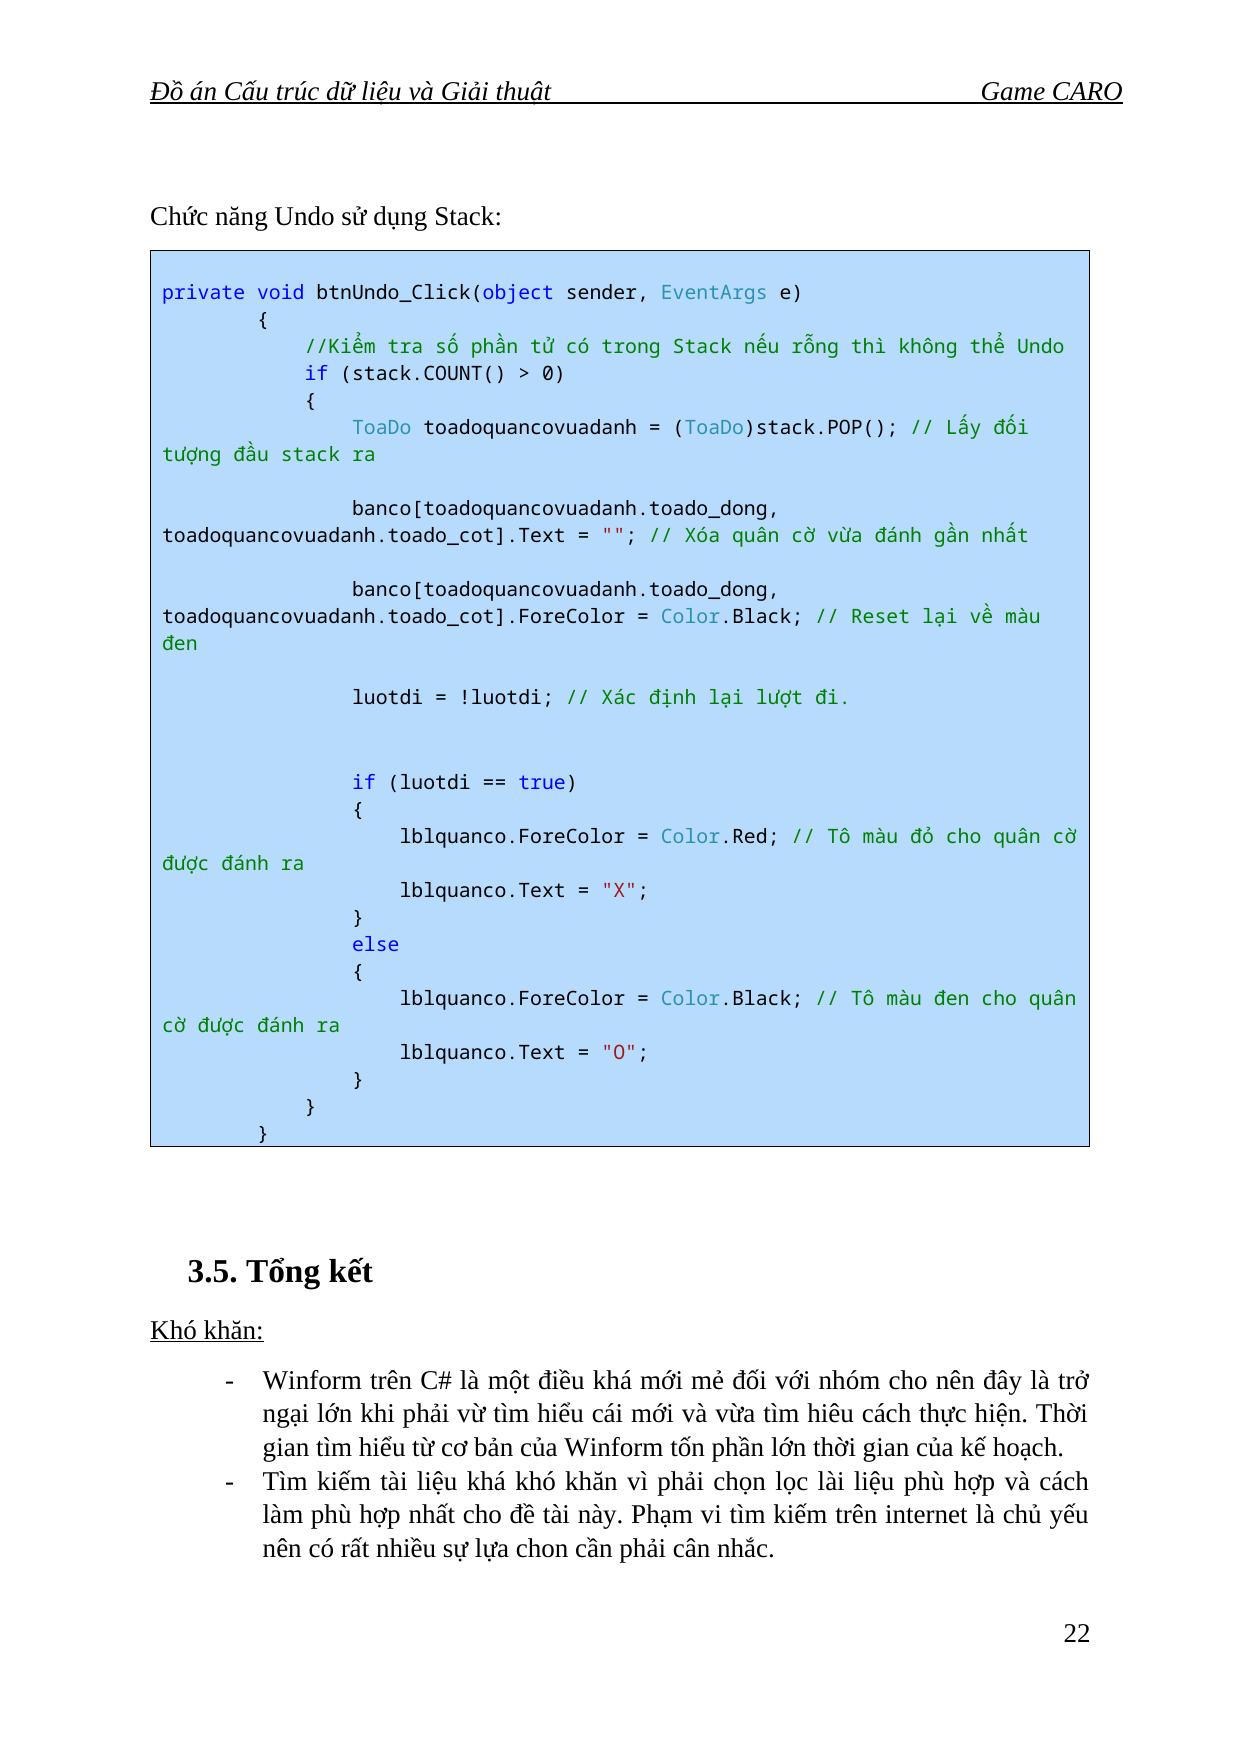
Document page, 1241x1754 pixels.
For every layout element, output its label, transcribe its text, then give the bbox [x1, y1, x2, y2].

subtitle Tổng kết [187, 1252, 1090, 1290]
text Chức năng Undo sử dụng Stack: [150, 200, 1090, 231]
text Khó khăn: [150, 1314, 1090, 1345]
table_header private void btnUndo_Click(object sender, EventArgs e) { //Kiểm tra số phần tử có trong Stack nếu rỗng thì không thể Undo if (stack.COUNT() > 0) { ToaDo toadoquancovuadanh = (ToaDo)stack.POP(); // Lấy đối tượng đầu stack ra banco[toadoquancovuadanh.toado_dong, toadoquancovuadanh.toado_cot].Text = ""; // Xóa quân cờ vừa đánh gần nhất banco[toadoquancovuadanh.toado_dong, toadoquancovuadanh.toado_cot].ForeColor = Color.Black; // Reset lại về màu đen luotdi = !luotdi; // Xác định lại lượt đi. if (luotdi == true) { lblquanco.ForeColor = Color.Red; // Tô màu đỏ cho quân cờ được đánh ra lblquanco.Text = "X"; } else { lblquanco.ForeColor = Color.Black; // Tô màu đen cho quân cờ được đánh ra lblquanco.Text = "O"; } } } [151, 251, 1089, 1146]
list Winform trên C# là một điều khá mới mẻ đối với nhóm cho nên đây là trở ngại lớn khi phải vừ tìm hiểu cái mới và vừa tìm hiêu cách thực hiện. Thời gian tìm hiểu từ cơ bản của Winform tốn phần lớn thời gian của kế hoạch. [225, 1364, 1090, 1462]
list Tìm kiếm tài liệu khá khó khăn vì phải chọn lọc lài liệu phù hợp và cách làm phù hợp nhất cho đề tài này. Phạm vi tìm kiếm trên internet là chủ yếu nên có rất nhiều sự lựa chon cần phải cân nhắc. [225, 1464, 1090, 1563]
